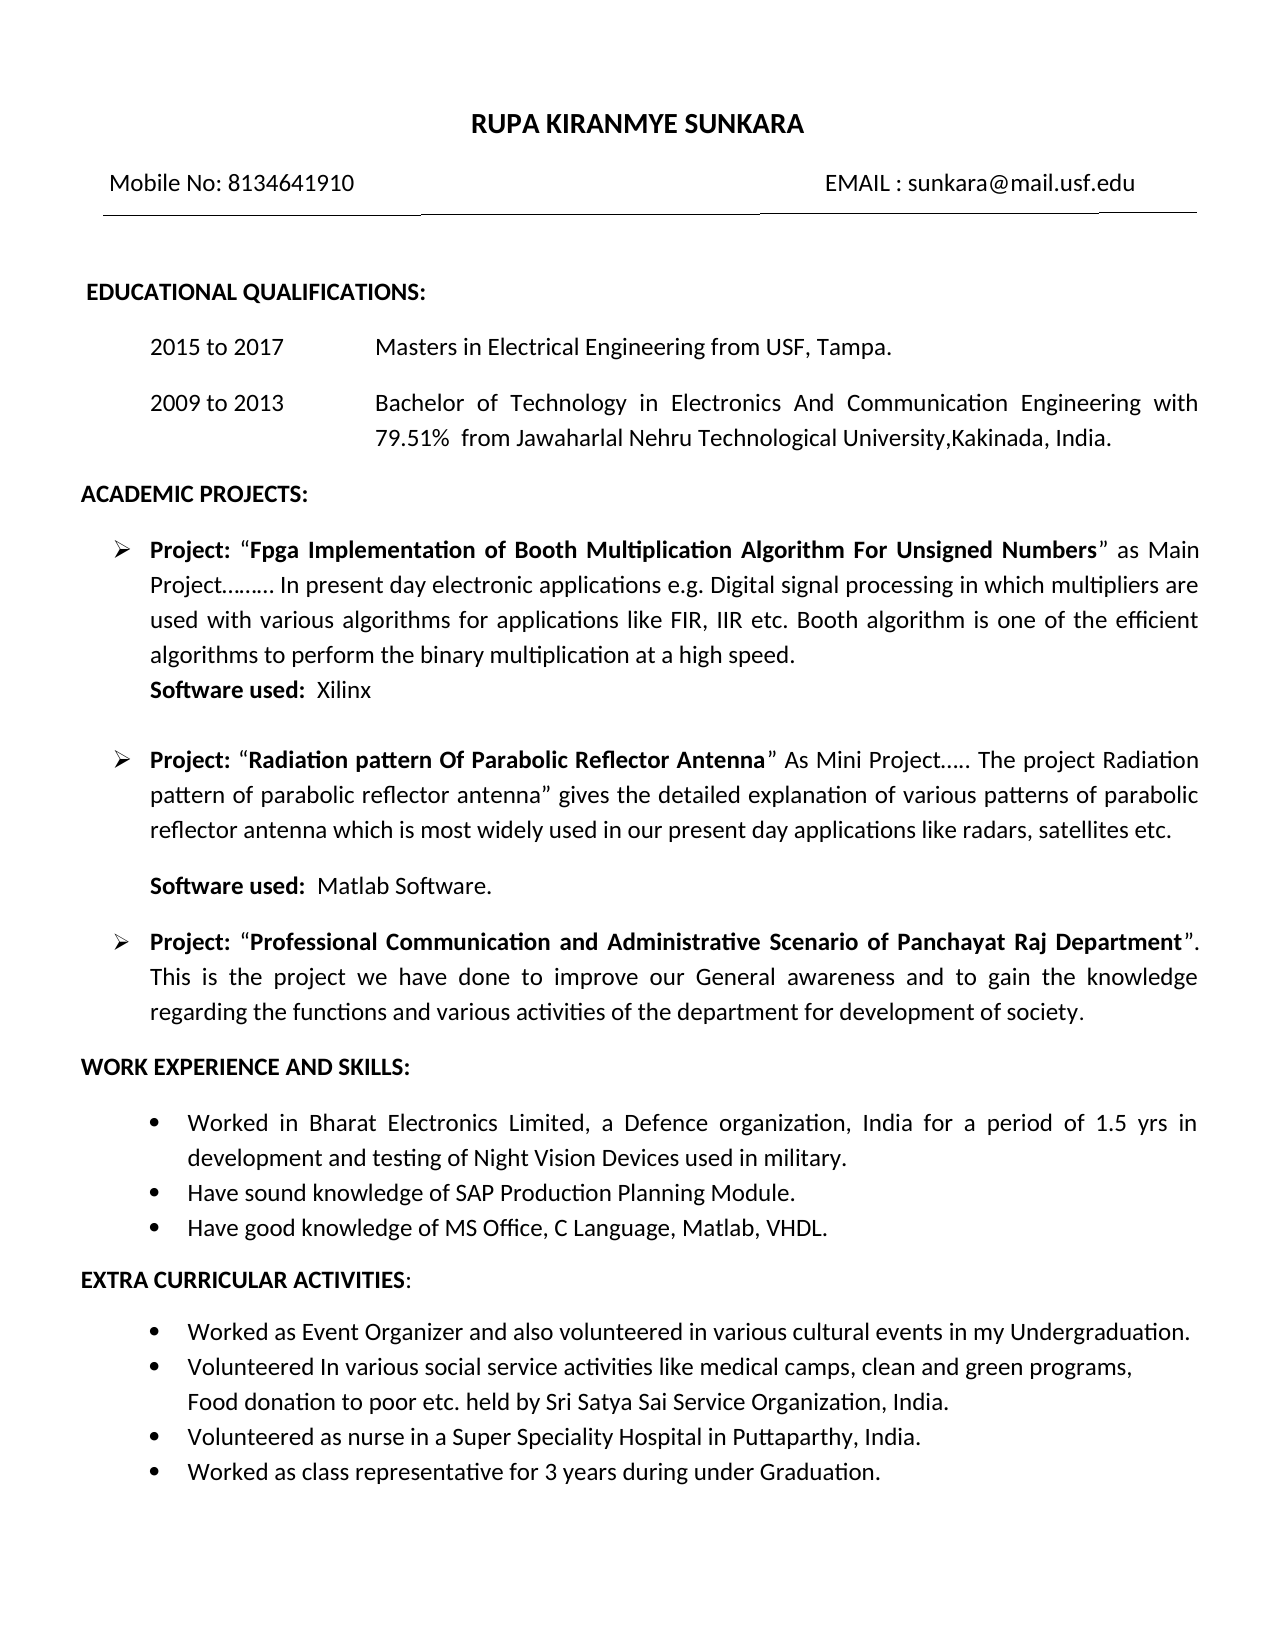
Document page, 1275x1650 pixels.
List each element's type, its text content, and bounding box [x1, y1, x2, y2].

text RUPA KIRANMYE SUNKARA [75, 105, 1200, 141]
text 2009 to 2013 Bachelor of Technology in Electronics And Communication Engineering with 79.51% from Jawaharlal Nehru Technological University,Kakinada, India. [150, 387, 1200, 453]
text WORK EXPERIENCE AND SKILLS: [75, 1051, 1200, 1082]
list Worked in Bharat Electronics Limited, a Defence organization, India for a period of 1.5 yrs in development and testing of Night Vision Devices used in military. [150, 1107, 1200, 1173]
list Project: “Radiation pattern Of Parabolic Reflector Antenna” As Mini Project….. The project Radiation pattern of parabolic reflector antenna” gives the detailed explanation of various patterns of parabolic reflector antenna which is most widely used in our present day applications like radars, satellites etc. [112, 744, 1200, 844]
list Worked as Event Organizer and also volunteered in various cultural events in my Undergraduation. [150, 1316, 1200, 1346]
text EDUCATIONAL QUALIFICATIONS: [75, 276, 1200, 306]
text Mobile No: 8134641910 EMAIL : sunkara@mail.usf.edu [75, 167, 1200, 197]
text ACADEMIC PROJECTS: [75, 478, 1200, 509]
text Software used: Matlab Software. [150, 870, 1200, 900]
list Project: “Professional Communication and Administrative Scenario of Panchayat Raj Department”. This is the project we have done to improve our General awareness and to gain the knowledge regarding the functions and various activities of the department for development of society. [112, 926, 1200, 1026]
text 2015 to 2017 Masters in Electrical Engineering from USF, Tampa. [75, 331, 1200, 362]
list Project: “Fpga Implementation of Booth Multiplication Algorithm For Unsigned Numbers” as Main Project……… In present day electronic applications e.g. Digital signal processing in which multipliers are used with various algorithms for applications like FIR, IIR etc. Booth algorithm is one of the efficient algorithms to perform the binary multiplication at a high speed. [112, 534, 1200, 669]
list Software used: Xilinx [150, 674, 1200, 704]
list Have sound knowledge of SAP Production Planning Module. [150, 1177, 1200, 1208]
list Volunteered as nurse in a Super Speciality Hospital in Puttaparthy, India. [150, 1421, 1200, 1451]
list Food donation to poor etc. held by Sri Satya Sai Service Organization, India. [187, 1386, 1200, 1416]
list Have good knowledge of MS Office, C Language, Matlab, VHDL. [150, 1212, 1200, 1243]
list Worked as class representative for 3 years during under Graduation. [150, 1456, 1200, 1486]
text EXTRA CURRICULAR ACTIVITIES: [75, 1264, 1200, 1294]
list Volunteered In various social service activities like medical camps, clean and green programs, [150, 1351, 1200, 1381]
